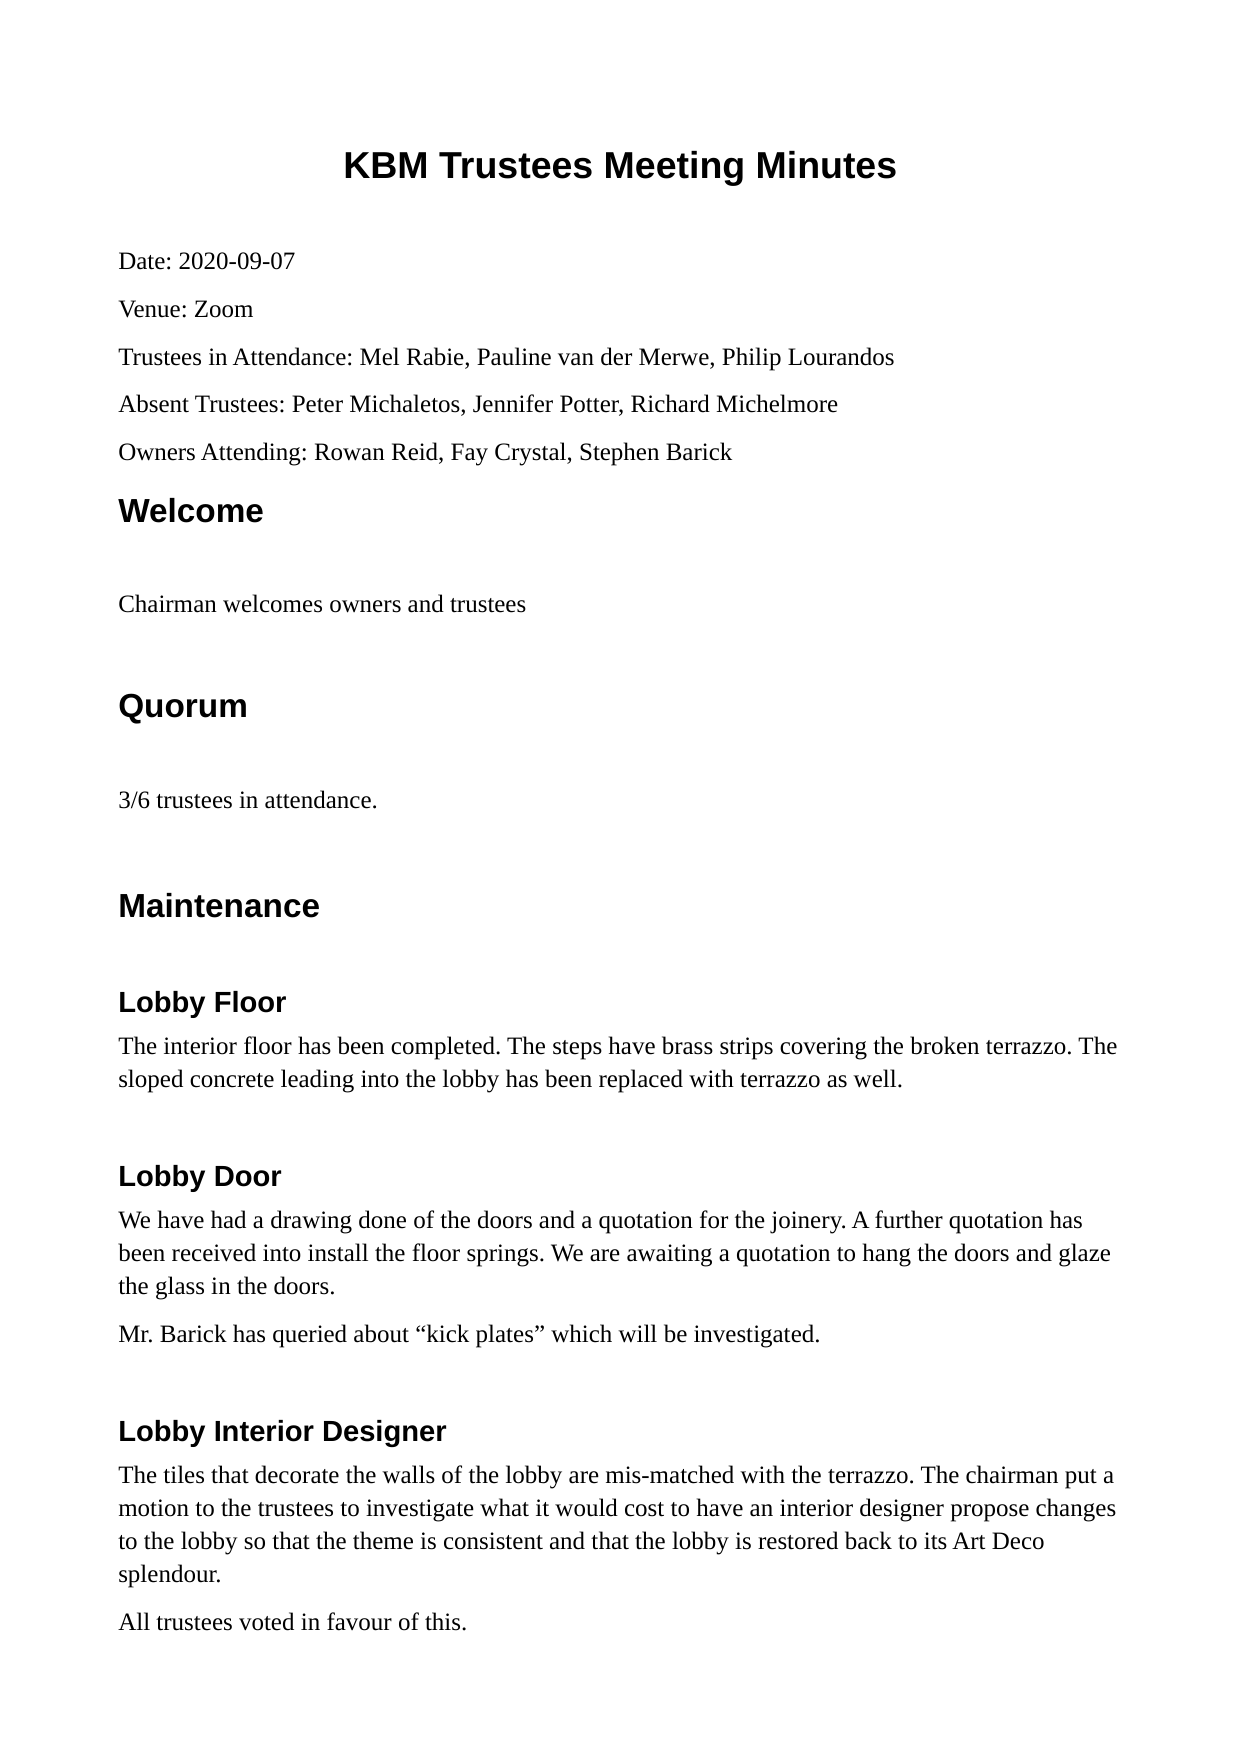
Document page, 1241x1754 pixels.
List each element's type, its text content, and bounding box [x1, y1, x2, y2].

text Mr. Barick has queried about “kick plates” which will be investigated. [118, 1319, 1122, 1348]
text Venue: Zoom [118, 294, 1122, 323]
text Absent Trustees: Peter Michaletos, Jennifer Potter, Richard Michelmore [118, 389, 1122, 418]
text Chairman welcomes owners and trustees [118, 589, 1122, 618]
text The interior floor has been completed. The steps have brass strips covering the broken terrazzo. The sloped concrete leading into the lobby has been replaced with terrazzo as well. [118, 1031, 1122, 1093]
subtitle Lobby Interior Designer [118, 1414, 1122, 1448]
text Date: 2020-09-07 [118, 246, 1122, 275]
text Trustees in Attendance: Mel Rabie, Pauline van der Merwe, Philip Lourandos [118, 342, 1122, 370]
subtitle Quorum [118, 686, 1122, 725]
text 3/6 trustees in attendance. [118, 785, 1122, 814]
subtitle KBM Trustees Meeting Minutes [118, 143, 1122, 186]
text Owners Attending: Rowan Reid, Fay Crystal, Stephen Barick [118, 437, 1122, 466]
subtitle Maintenance [118, 886, 1122, 925]
text The tiles that decorate the walls of the lobby are mis-matched with the terrazzo. The chairman put a motion to the trustees to investigate what it would cost to have an interior designer propose changes to the lobby so that the theme is consistent and that the lobby is restored back to its Art Deco splendour. [118, 1460, 1122, 1588]
text We have had a drawing done of the doors and a quotation for the joinery. A further quotation has been received into install the floor springs. We are awaiting a quotation to hang the doors and glaze the glass in the doors. [118, 1205, 1122, 1300]
subtitle Lobby Door [118, 1159, 1122, 1193]
subtitle Lobby Floor [118, 985, 1122, 1018]
subtitle Welcome [118, 491, 1122, 529]
text All trustees voted in favour of this. [118, 1607, 1122, 1636]
